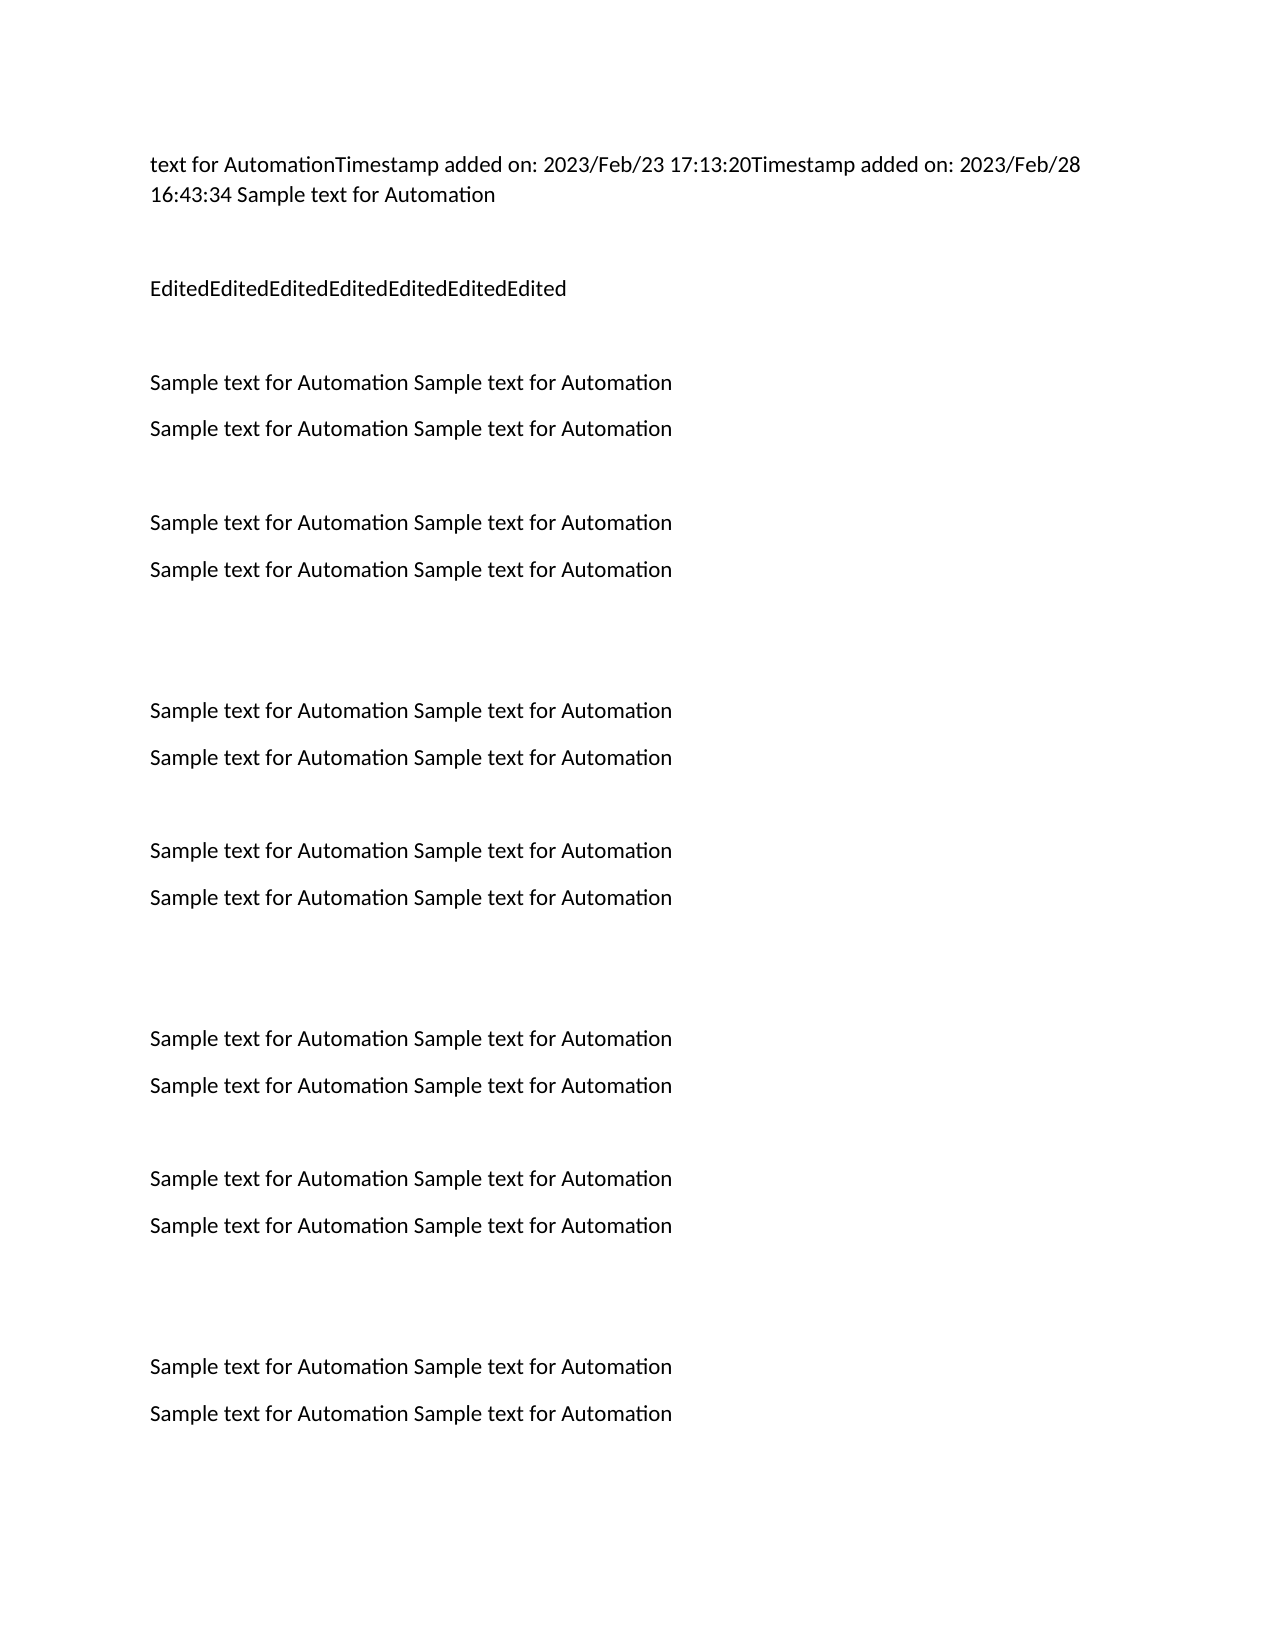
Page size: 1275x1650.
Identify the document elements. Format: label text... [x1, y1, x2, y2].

text Sample text for Automation Sample text for Automation [150, 1024, 1125, 1052]
text text for AutomationTimestamp added on: 2023/Feb/23 17:13:20Timestamp added on: 2023/Feb/28 16:43:34 Sample text for Automation [150, 150, 1125, 208]
text EditedEditedEditedEditedEditedEditedEdited [150, 274, 1125, 302]
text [150, 1399, 1125, 1427]
text Sample text for Automation Sample text for Automation [150, 743, 1125, 771]
text Sample text for Automation Sample text for Automation [150, 696, 1125, 724]
text Sample text for Automation Sample text for Automation [150, 836, 1125, 864]
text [150, 1352, 1125, 1380]
text Sample text for Automation Sample text for Automation [150, 368, 1125, 396]
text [150, 1211, 1125, 1239]
text Sample text for Automation Sample text for Automation [150, 1071, 1125, 1099]
text Sample text for Automation Sample text for Automation [150, 1164, 1125, 1193]
text Sample text for Automation Sample text for Automation [150, 414, 1125, 443]
text Sample text for Automation Sample text for Automation [150, 555, 1125, 583]
text Sample text for Automation Sample text for Automation [150, 883, 1125, 911]
text Sample text for Automation Sample text for Automation [150, 508, 1125, 536]
